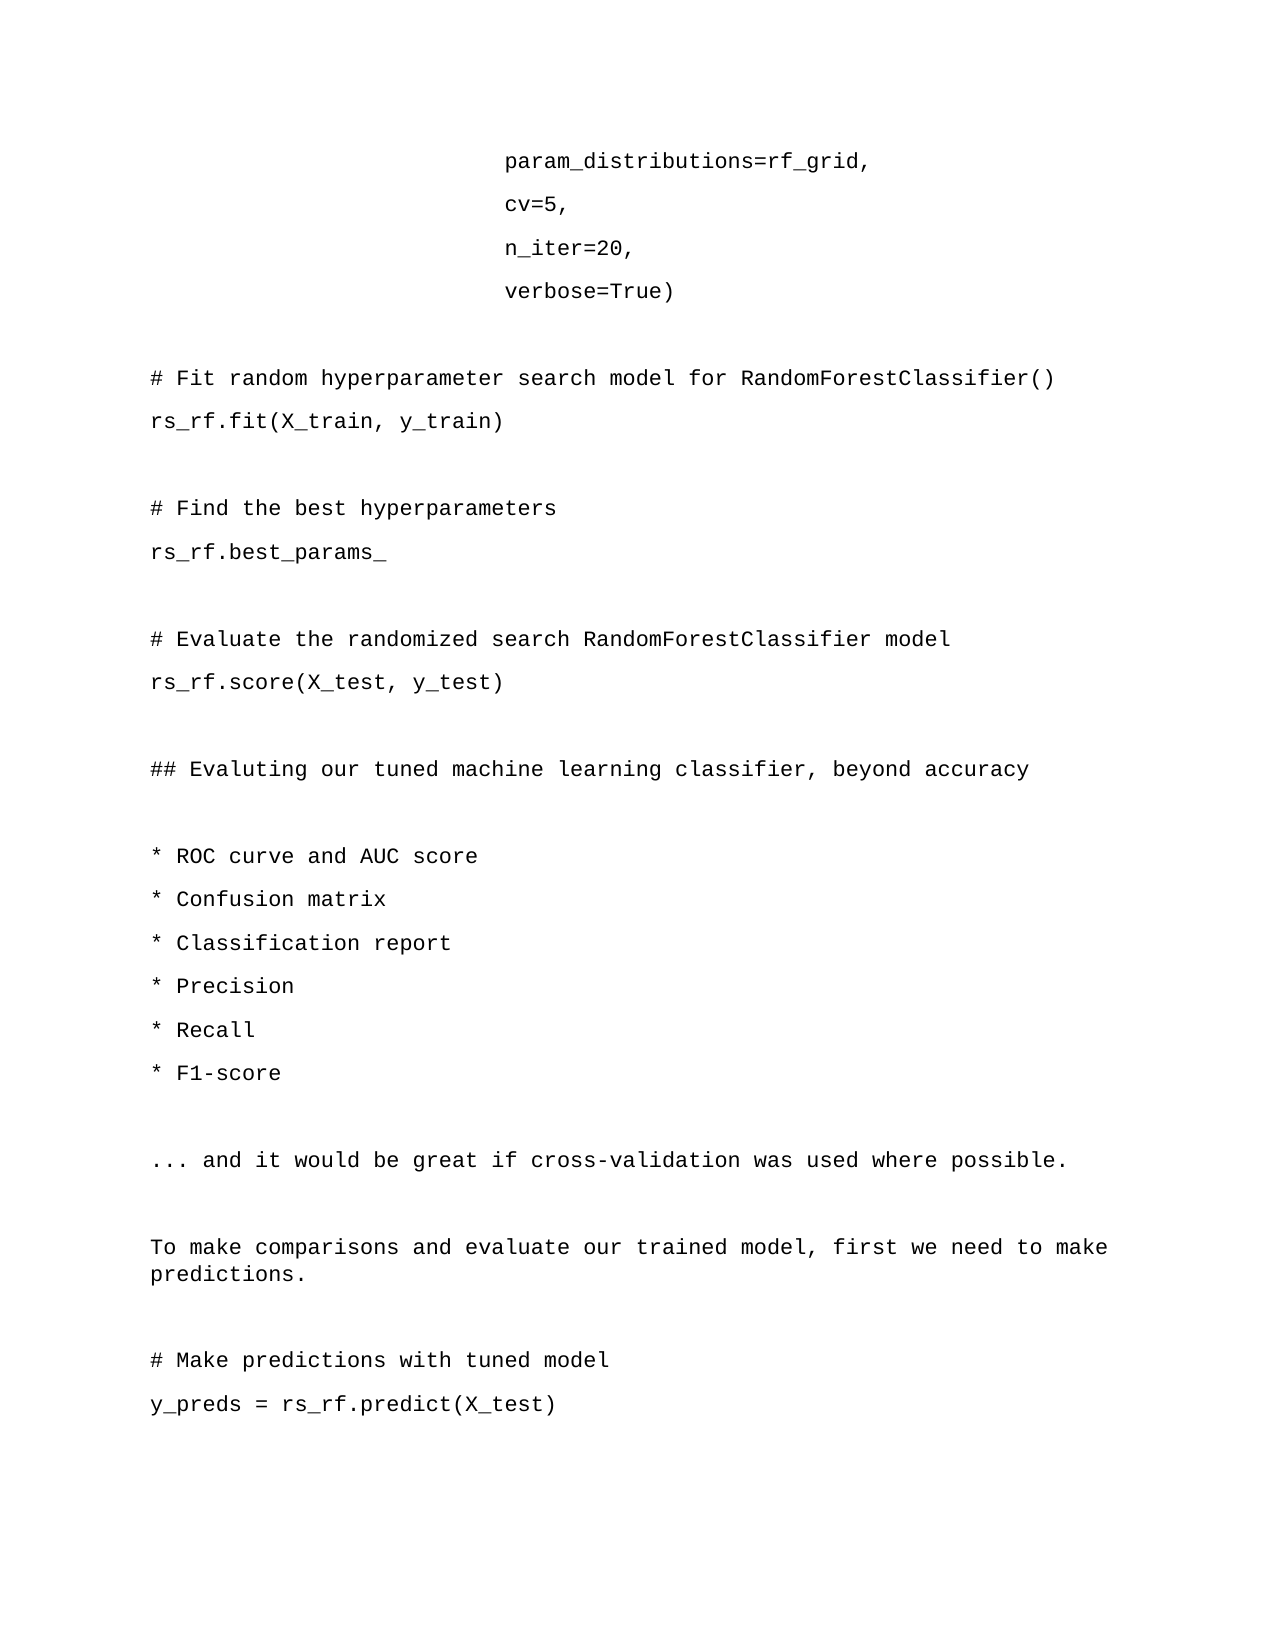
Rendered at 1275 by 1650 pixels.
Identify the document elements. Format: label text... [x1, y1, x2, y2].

text # Evaluate the randomized search RandomForestClassifier model [150, 628, 1125, 653]
text * Confusion matrix [150, 888, 1125, 913]
text * ROC curve and AUC score [150, 845, 1125, 870]
text n_iter=20, [150, 237, 1125, 262]
text verbose=True) [150, 280, 1125, 305]
text * F1-score [150, 1062, 1125, 1087]
text * Recall [150, 1019, 1125, 1043]
text rs_rf.score(X_test, y_test) [150, 671, 1125, 696]
text rs_rf.fit(X_train, y_train) [150, 411, 1125, 435]
text To make comparisons and evaluate our trained model, first we need to make predictions. [150, 1236, 1125, 1287]
text ## Evaluting our tuned machine learning classifier, beyond accuracy [150, 758, 1125, 783]
text ... and it would be great if cross-validation was used where possible. [150, 1149, 1125, 1174]
text y_preds = rs_rf.predict(X_test) [150, 1393, 1125, 1418]
text * Precision [150, 975, 1125, 1000]
text # Make predictions with tuned model [150, 1349, 1125, 1374]
text # Fit random hyperparameter search model for RandomForestClassifier() [150, 367, 1125, 392]
text param_distributions=rf_grid, [150, 150, 1125, 175]
text rs_rf.best_params_ [150, 541, 1125, 566]
text * Classification report [150, 932, 1125, 957]
text # Find the best hyperparameters [150, 497, 1125, 522]
text cv=5, [150, 193, 1125, 218]
